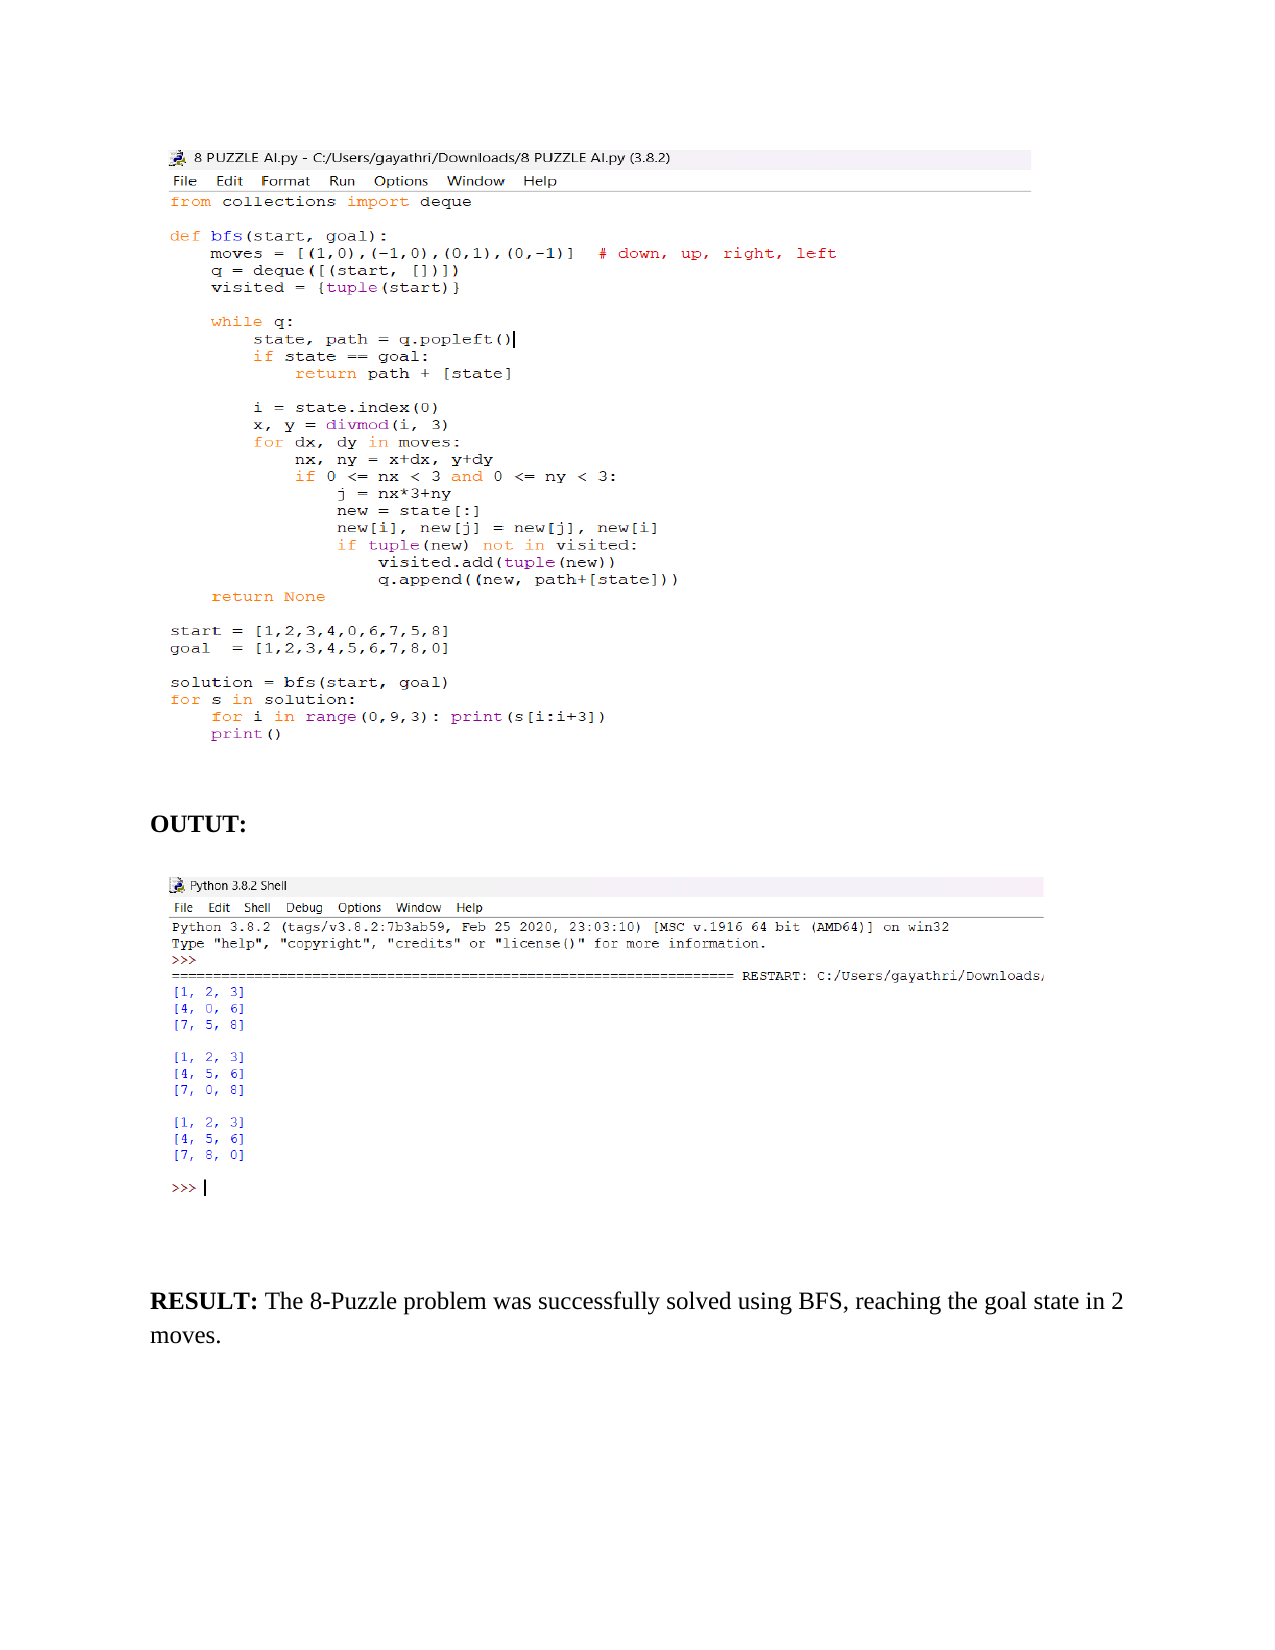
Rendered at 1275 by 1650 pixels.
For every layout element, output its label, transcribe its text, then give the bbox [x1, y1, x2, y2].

text OUTUT: [150, 809, 1125, 838]
text RESULT: The 8-Puzzle problem was successfully solved using BFS, reaching the goal state in 2 moves. [150, 1286, 1125, 1348]
